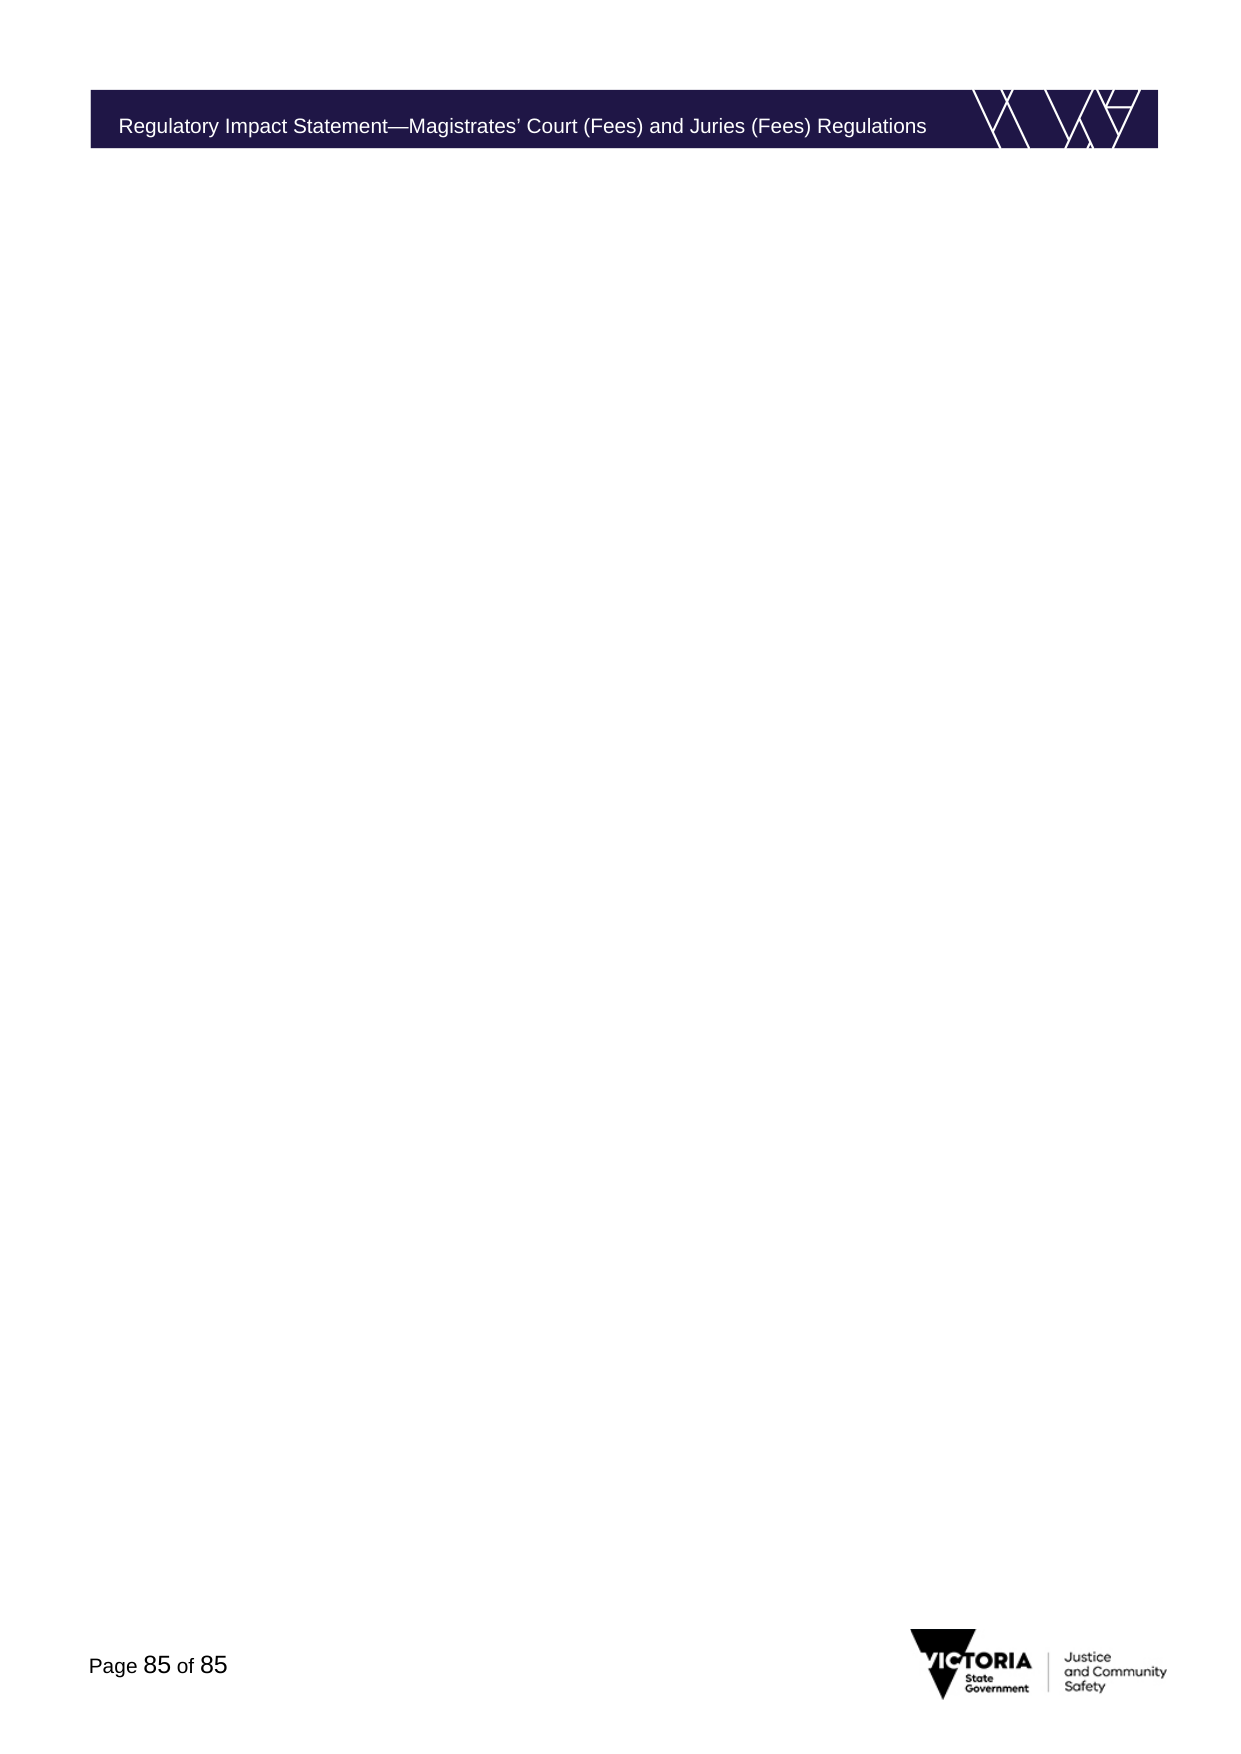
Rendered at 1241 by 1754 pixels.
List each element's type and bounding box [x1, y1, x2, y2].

picture [910, 1629, 1167, 1700]
picture [0, 0, 1241, 165]
